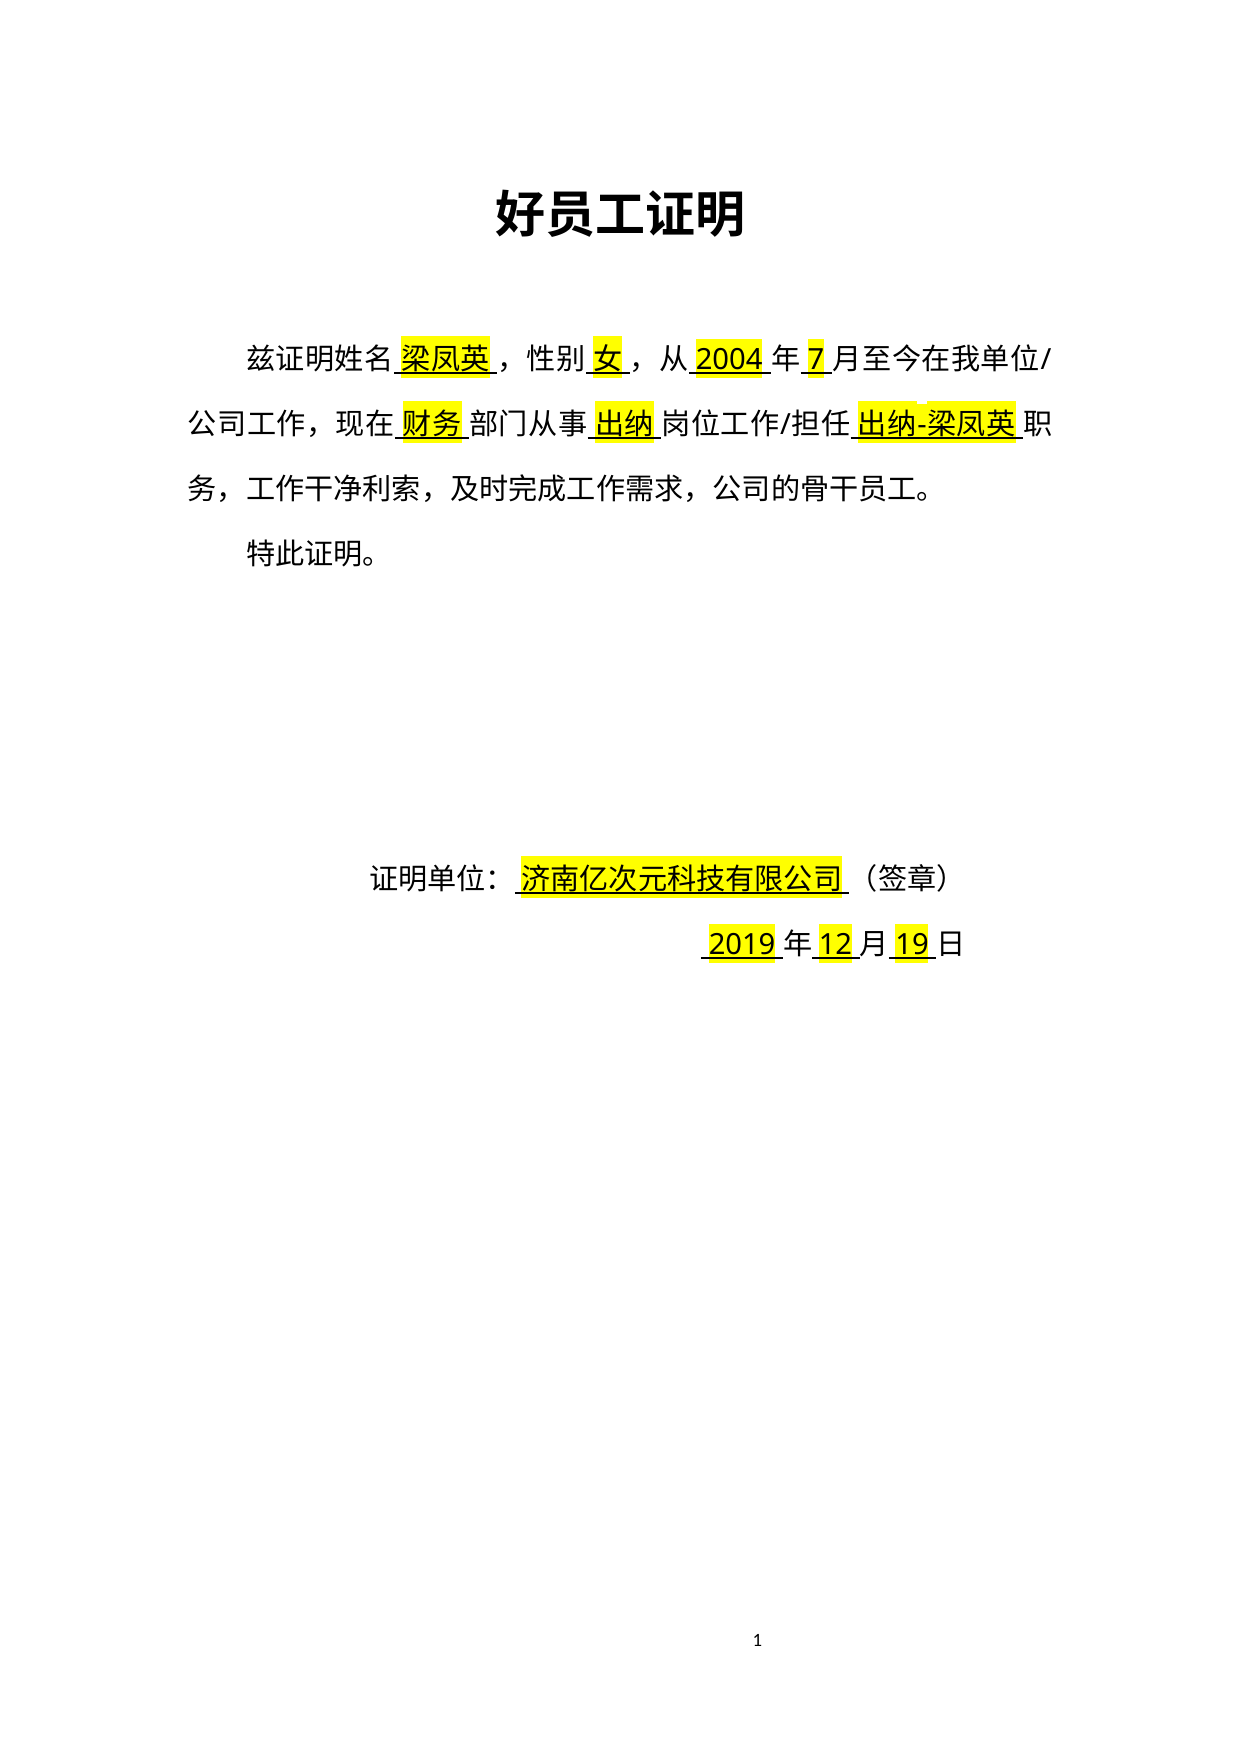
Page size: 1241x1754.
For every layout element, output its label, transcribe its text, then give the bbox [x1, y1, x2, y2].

text 特此证明。 [187, 519, 1053, 584]
text 2019 年 12 月 19 日 [187, 909, 965, 974]
text 好员工证明 [187, 162, 1053, 259]
text 兹证明姓名 梁凤英 ，性别 女 ，从 2004 年 7 月至今在我单位/公司工作，现在 财务 部门从事 出纳 岗位工作/担任 出纳-梁凤英 职务，工作干净利索，及时完成工作需求，公司的骨干员工。 [187, 324, 1053, 519]
text 证明单位： 济南亿次元科技有限公司 （签章） [187, 844, 965, 909]
